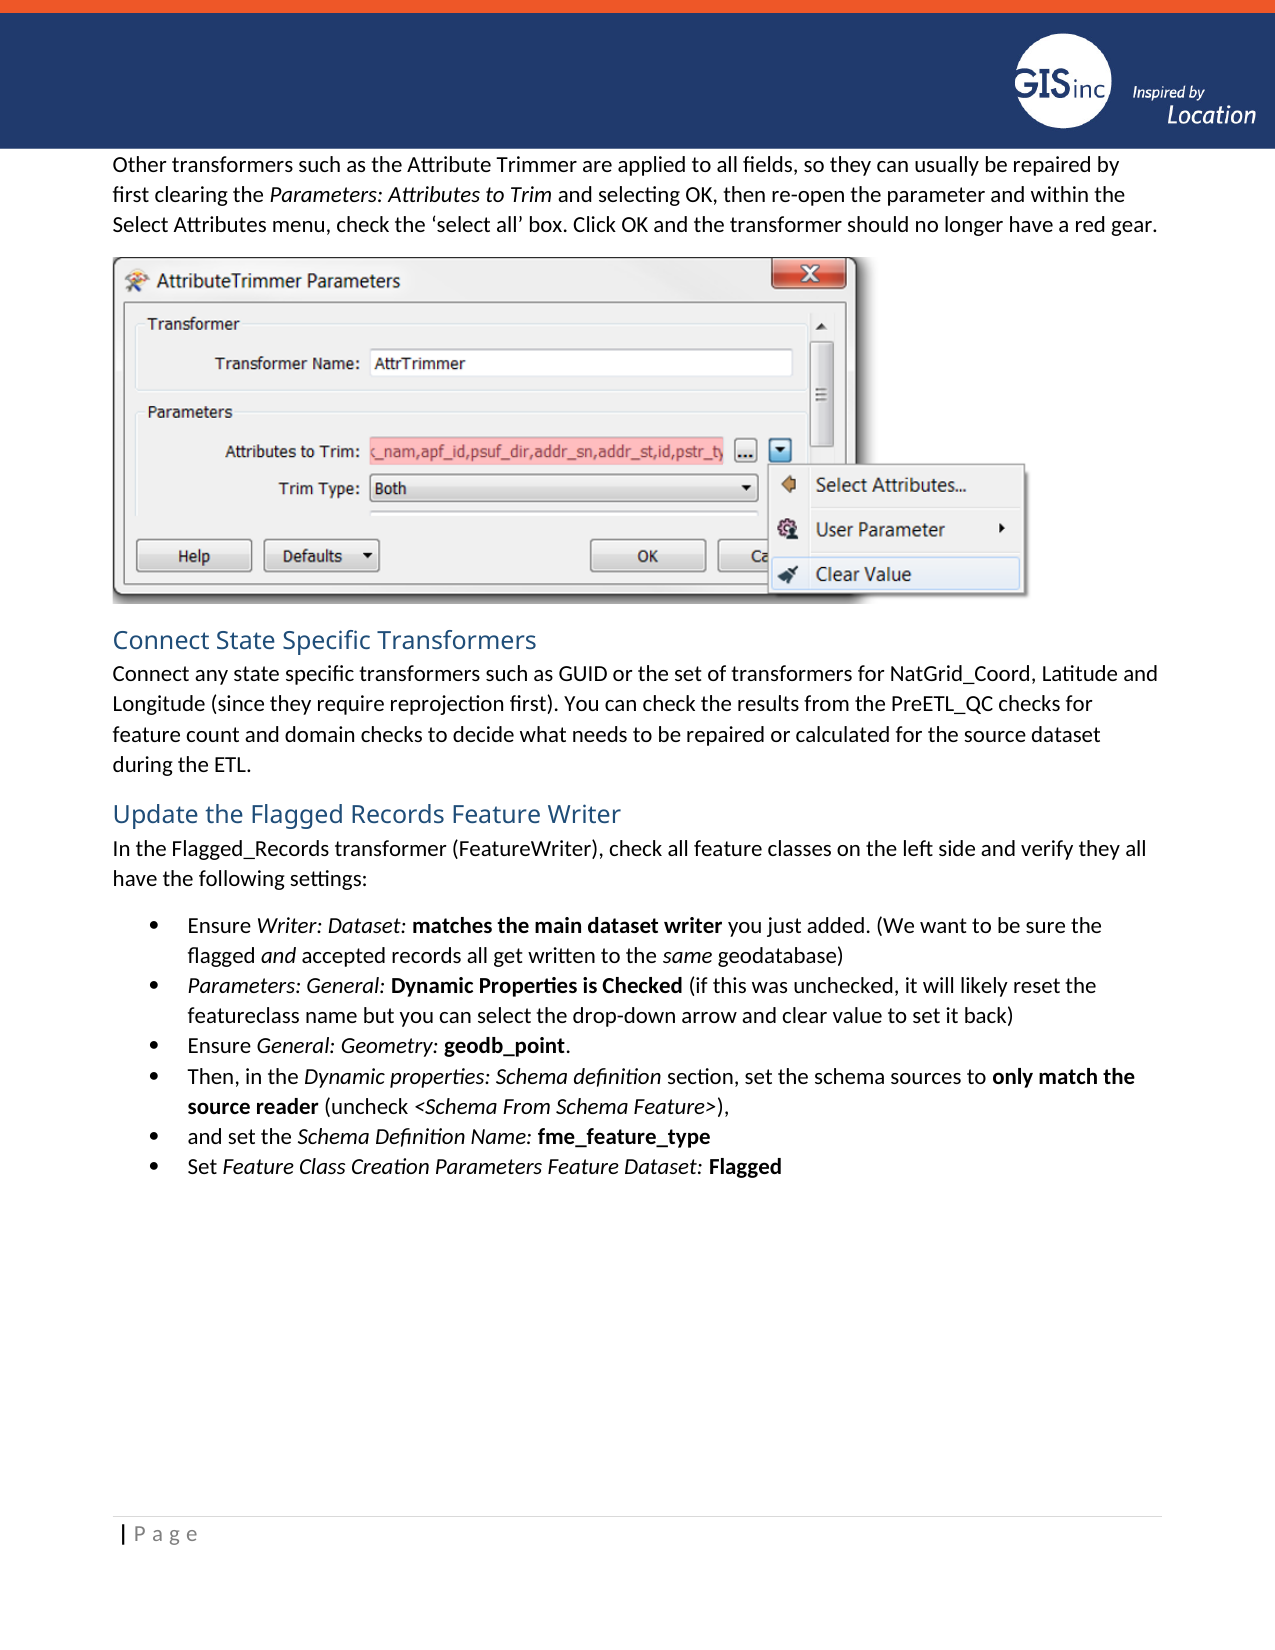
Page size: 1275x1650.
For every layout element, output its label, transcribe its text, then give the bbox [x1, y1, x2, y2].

text In the Flagged_Records transformer (FeatureWriter), check all feature classes on the left side and verify they all have the following settings: [112, 834, 1162, 892]
picture [112, 257, 1034, 604]
list Parameters: General: Dynamic Properties is Checked (if this was unchecked, it will likely reset the featureclass name but you can select the drop-down arrow and clear value to set it back) [150, 971, 1162, 1029]
subtitle Update the Flagged Records Feature Writer [112, 797, 1162, 831]
list Set Feature Class Creation Parameters Feature Dataset: Flagged [150, 1152, 1162, 1180]
text Connect any state specific transformers such as GUID or the set of transformers for NatGrid_Coord, Latitude and Longitude (since they require reprojection first). You can check the results from the PreETL_QC checks for feature count and domain checks to decide what needs to be repaired or calculated for the source dataset during the ETL. [112, 659, 1162, 778]
subtitle Connect State Specific Transformers [112, 623, 1162, 657]
list Ensure Writer: Dataset: matches the main dataset writer you just added. (We want to be sure the flagged and accepted records all get written to the same geodatabase) [150, 911, 1162, 969]
list and set the Schema Definition Name: fme_feature_type [150, 1122, 1162, 1150]
list Ensure General: Geometry: geodb_point. [150, 1032, 1162, 1059]
text Other transformers such as the Attribute Trimmer are applied to all fields, so they can usually be repaired by first clearing the Parameters: Attributes to Trim and selecting OK, then re-open the parameter and within the Select Attributes menu, check the ‘select all’ box. Click OK and the transformer should no longer have a red gear. [112, 150, 1162, 238]
picture [0, 0, 1275, 149]
list Then, in the Dynamic properties: Schema definition section, set the schema sources to only match the source reader (uncheck <Schema From Schema Feature>), [150, 1062, 1162, 1120]
